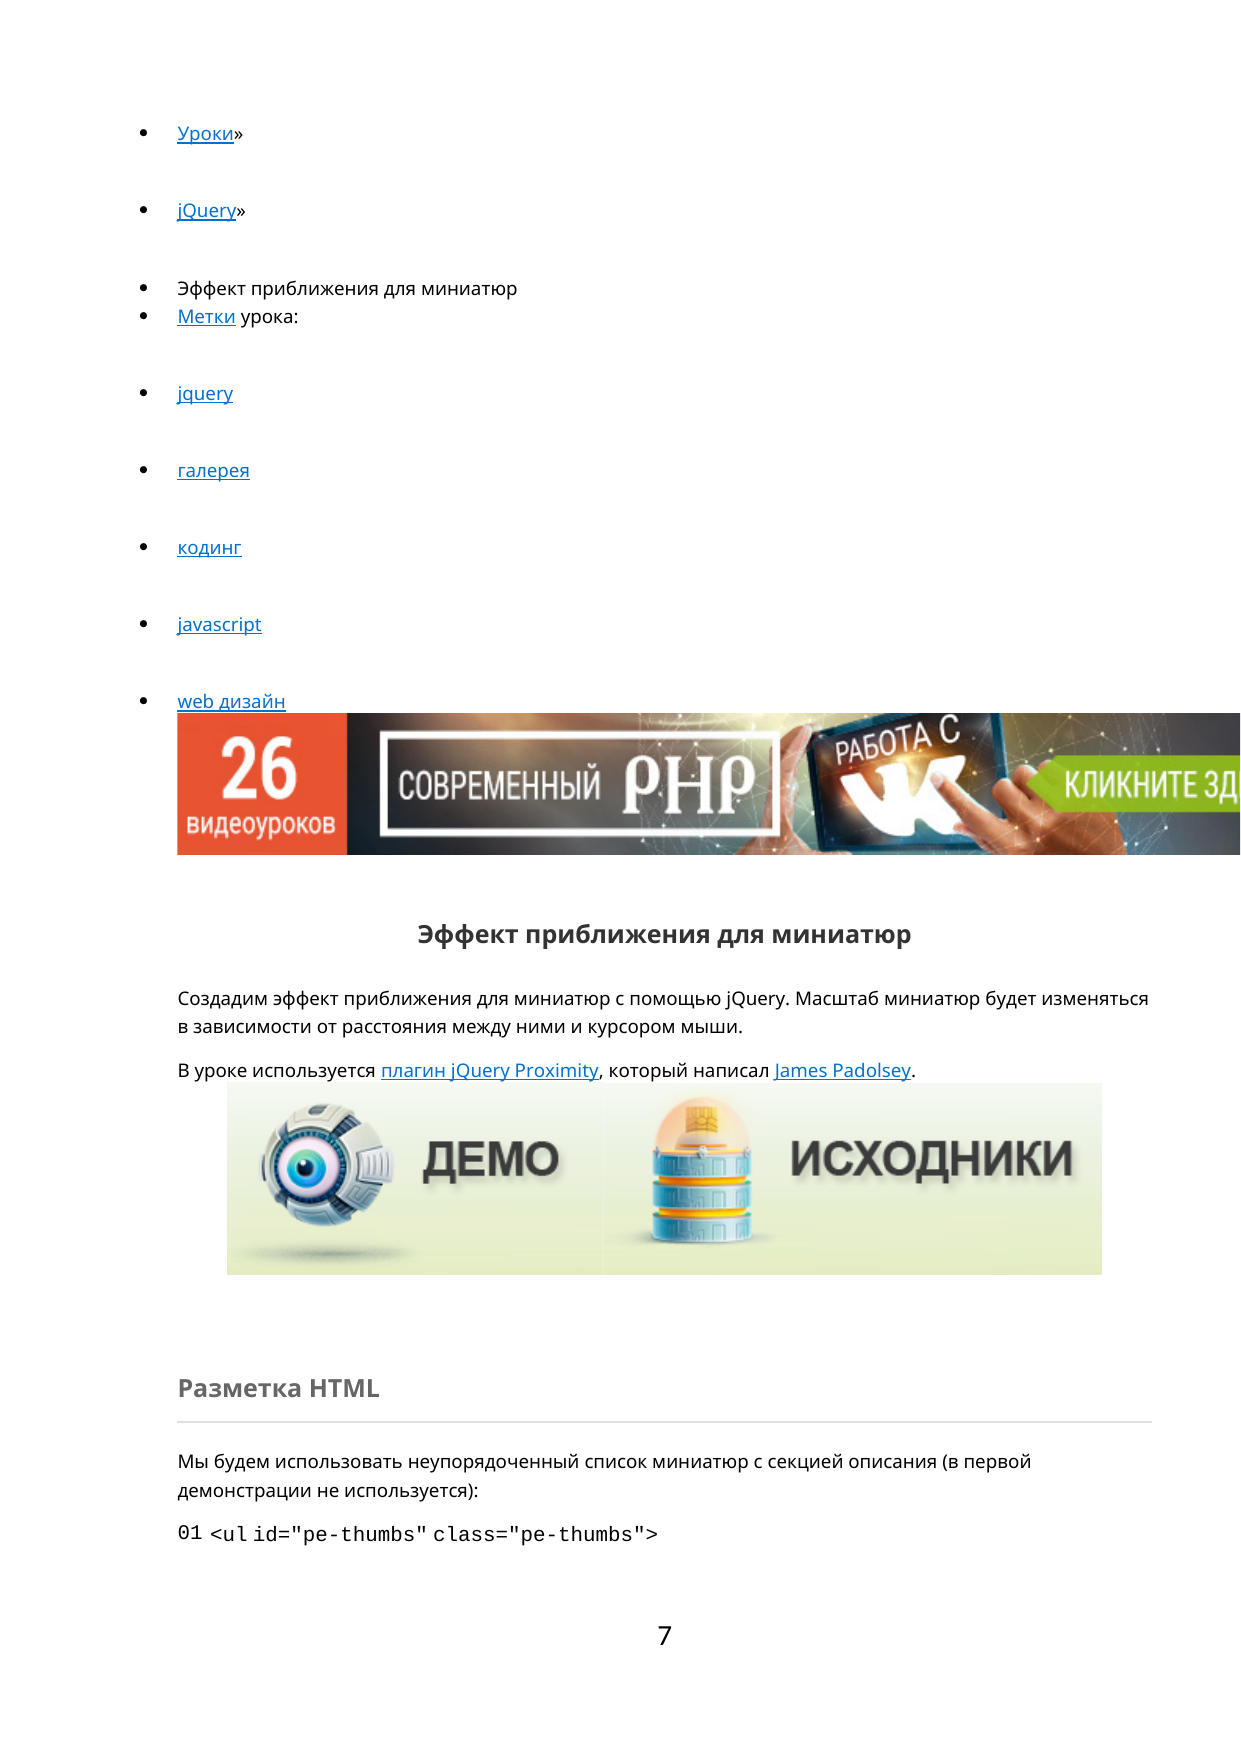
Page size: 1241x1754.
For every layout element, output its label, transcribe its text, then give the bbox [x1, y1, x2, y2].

text В уроке используется плагин jQuery Proximity, который написал James Padolsey. [177, 1054, 1152, 1082]
subtitle Эффект приближения для миниатюр [177, 917, 1152, 951]
text Создадим эффект приближения для миниатюр с помощью jQuery. Масштаб миниатюр будет изменяться в зависимости от расстояния между ними и курсором мыши. [177, 982, 1152, 1039]
list Метки урока: [140, 300, 1144, 328]
table_header <ul id="pe-thumbs" class="pe-thumbs"> [209, 1518, 664, 1574]
list javascript [140, 609, 1144, 637]
table_header 01 [176, 1518, 208, 1574]
subtitle Разметка HTML [177, 1370, 1152, 1421]
list jquery [140, 377, 1144, 406]
list галерея [140, 454, 1144, 483]
text Мы будем использовать неупорядоченный список миниатюр с секцией описания (в первой демонстрации не используется): [177, 1446, 1152, 1502]
list jQuery» [140, 195, 1144, 223]
list Эффект приближения для миниатюр [140, 272, 1144, 300]
picture [177, 713, 1241, 855]
picture [227, 1082, 1102, 1275]
list Уроки» [140, 118, 1144, 146]
list кодинг [140, 532, 1144, 560]
list web дизайн [140, 686, 1144, 714]
